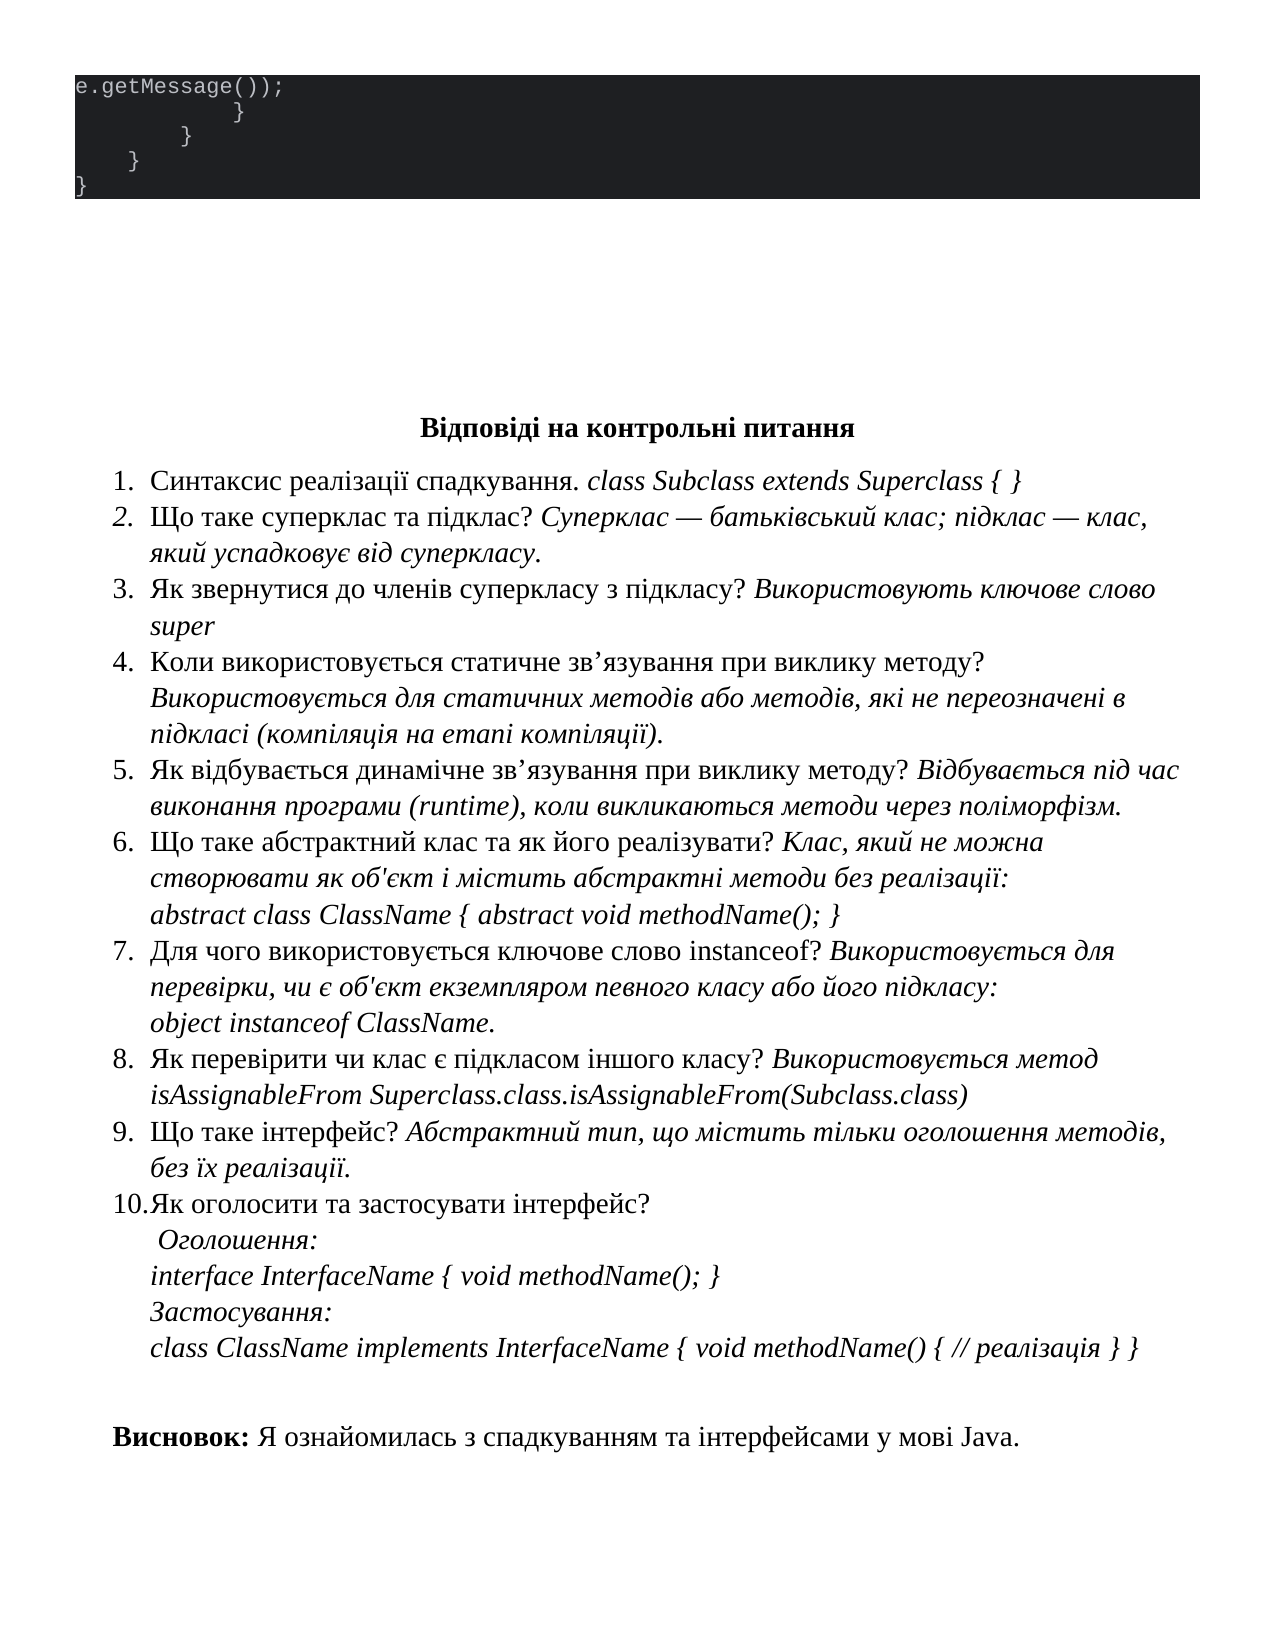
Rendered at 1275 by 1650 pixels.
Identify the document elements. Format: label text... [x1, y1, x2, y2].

list Як оголосити та застосувати інтерфейс? [112, 1186, 1200, 1219]
list Що таке інтерфейс? Абстрактний тип, що містить тільки оголошення методів, без їх реалізації. [112, 1114, 1200, 1183]
text Відповіді на контрольні питання [75, 410, 1200, 444]
list Що таке суперклас та підклас? Суперклас — батьківський клас; підклас — клас, який успадковує від суперкласу. [112, 499, 1200, 569]
list Коли використовується статичне зв’язування при виклику методу? Використовується для статичних методів або методів, які не переозначені в підкласі (компіляція на етапі компіляції). [112, 644, 1200, 749]
list Як відбувається динамічне зв’язування при виклику методу? Відбувається під час виконання програми (runtime), коли викликаються методи через поліморфізм. [112, 752, 1200, 822]
list Для чого використовується ключове слово instanceof? Використовується для перевірки, чи є об'єкт екземпляром певного класу або його підкласу: object instanceof ClassName. [112, 933, 1200, 1039]
list Як перевірити чи клас є підкласом іншого класу? Використовується метод isAssignableFrom Superclass.class.isAssignableFrom(Subclass.class) [112, 1041, 1200, 1111]
list Що таке абстрактний клас та як його реалізувати? Клас, який не можна створювати як об'єкт і містить абстрактні методи без реалізації: abstract class ClassName { abstract void methodName(); } [112, 824, 1200, 930]
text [75, 75, 1200, 199]
text Висновок: Я ознайомилась з спадкуванням та інтерфейсами у мові Java. [112, 1419, 1200, 1453]
list Як звернутися до членів суперкласу з підкласу? Використовують ключове слово super [112, 571, 1200, 641]
list Оголошення: interface InterfaceName { void methodName(); } Застосування: class ClassName implements InterfaceName { void methodName() { // реалізація } } [150, 1222, 1200, 1364]
list Синтаксис реалізації спадкування. class Subclass extends Superclass { } [112, 463, 1200, 497]
